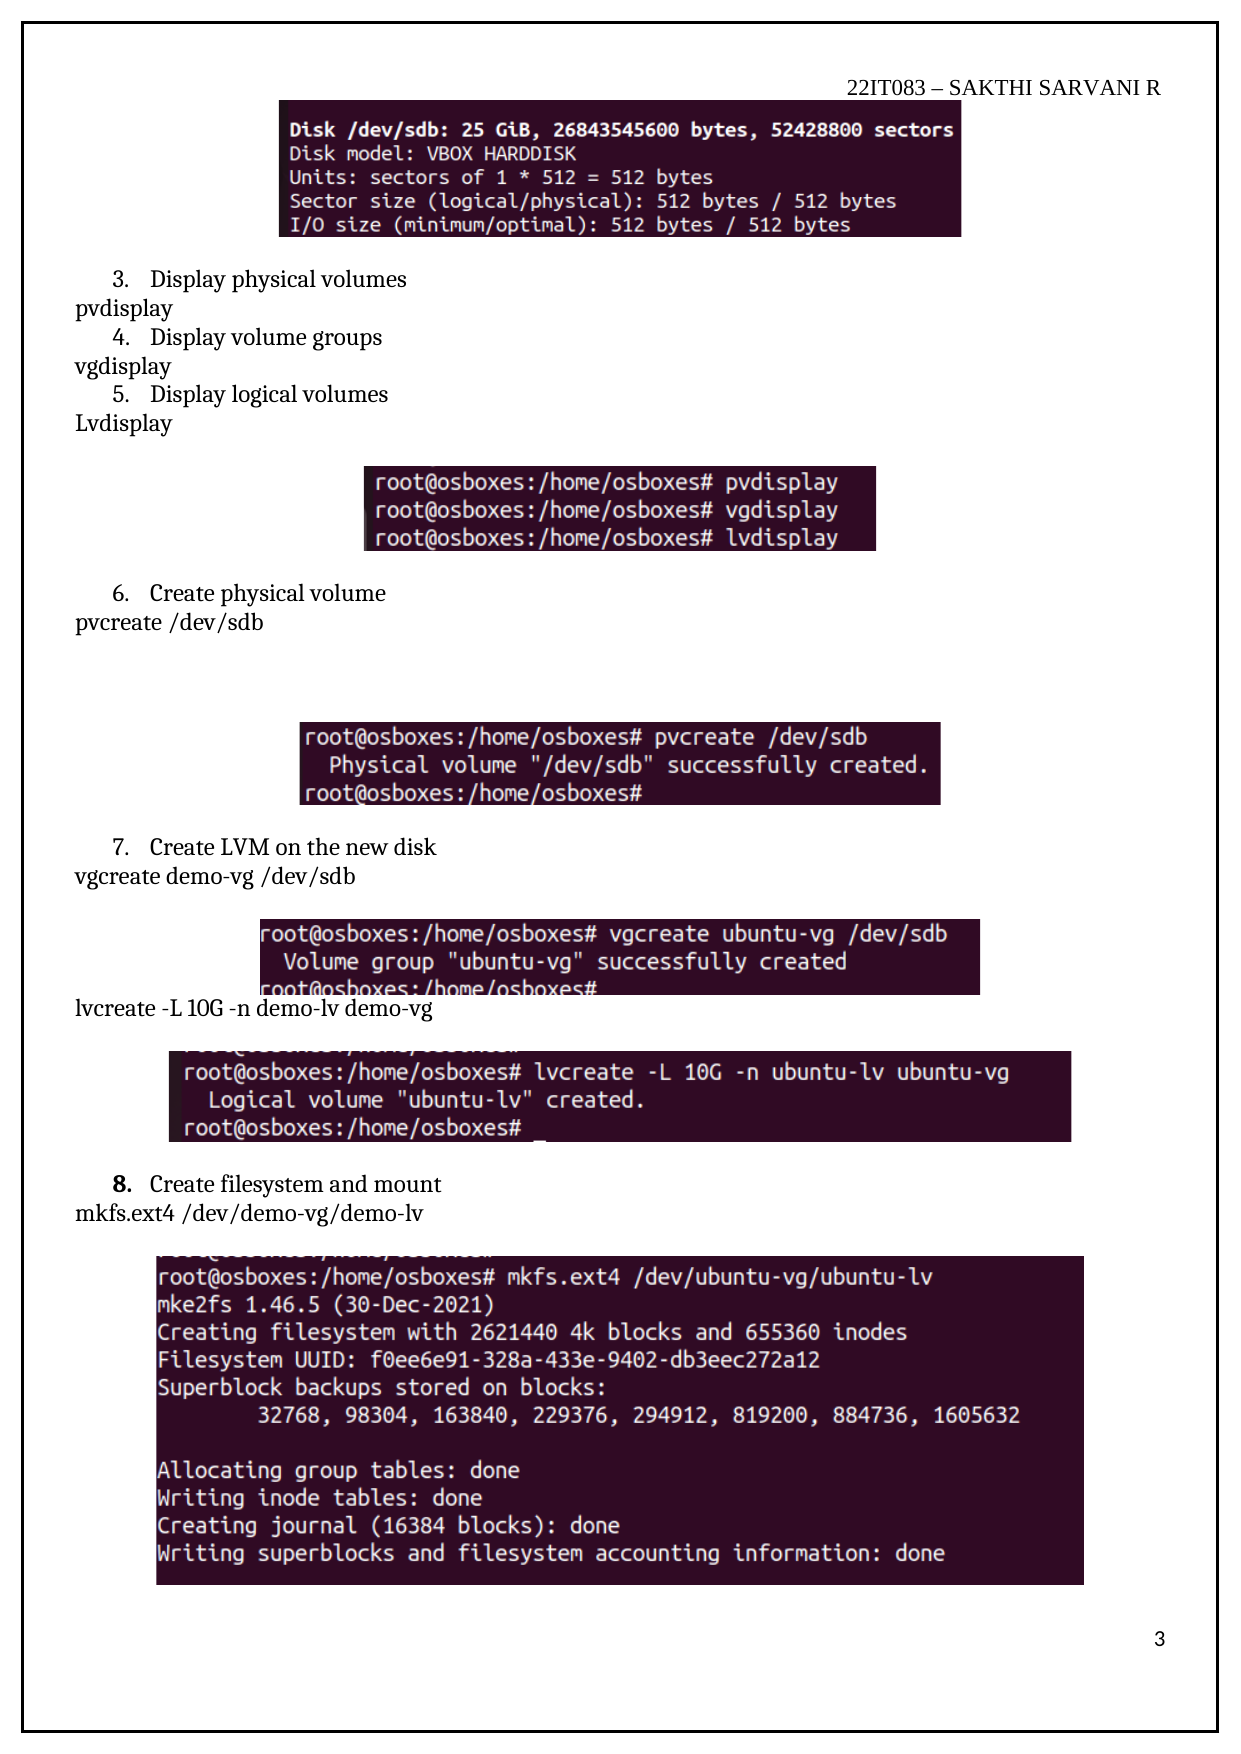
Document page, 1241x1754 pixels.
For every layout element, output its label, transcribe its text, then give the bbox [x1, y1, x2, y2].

text vgdisplay [75, 352, 1165, 380]
list Display volume groups [112, 323, 1165, 352]
text pvdisplay [75, 294, 1165, 323]
text vgcreate demo-vg /dev/sdb [75, 862, 1165, 890]
picture [260, 919, 981, 995]
picture [156, 1256, 1084, 1585]
picture [299, 722, 941, 805]
text pvcreate /dev/sdb [75, 608, 1165, 637]
list Display physical volumes [112, 265, 1165, 294]
list Create filesystem and mount [112, 1170, 1165, 1199]
picture [363, 466, 877, 551]
list Create LVM on the new disk [112, 833, 1165, 862]
text mkfs.ext4 /dev/demo-vg/demo-lv [75, 1199, 1165, 1228]
text Lvdisplay [75, 409, 1165, 438]
text lvcreate -L 10G -n demo-lv demo-vg [75, 994, 1165, 1023]
list Create physical volume [112, 579, 1165, 608]
picture [168, 1051, 1072, 1142]
list Display logical volumes [112, 380, 1165, 409]
picture [278, 100, 962, 237]
